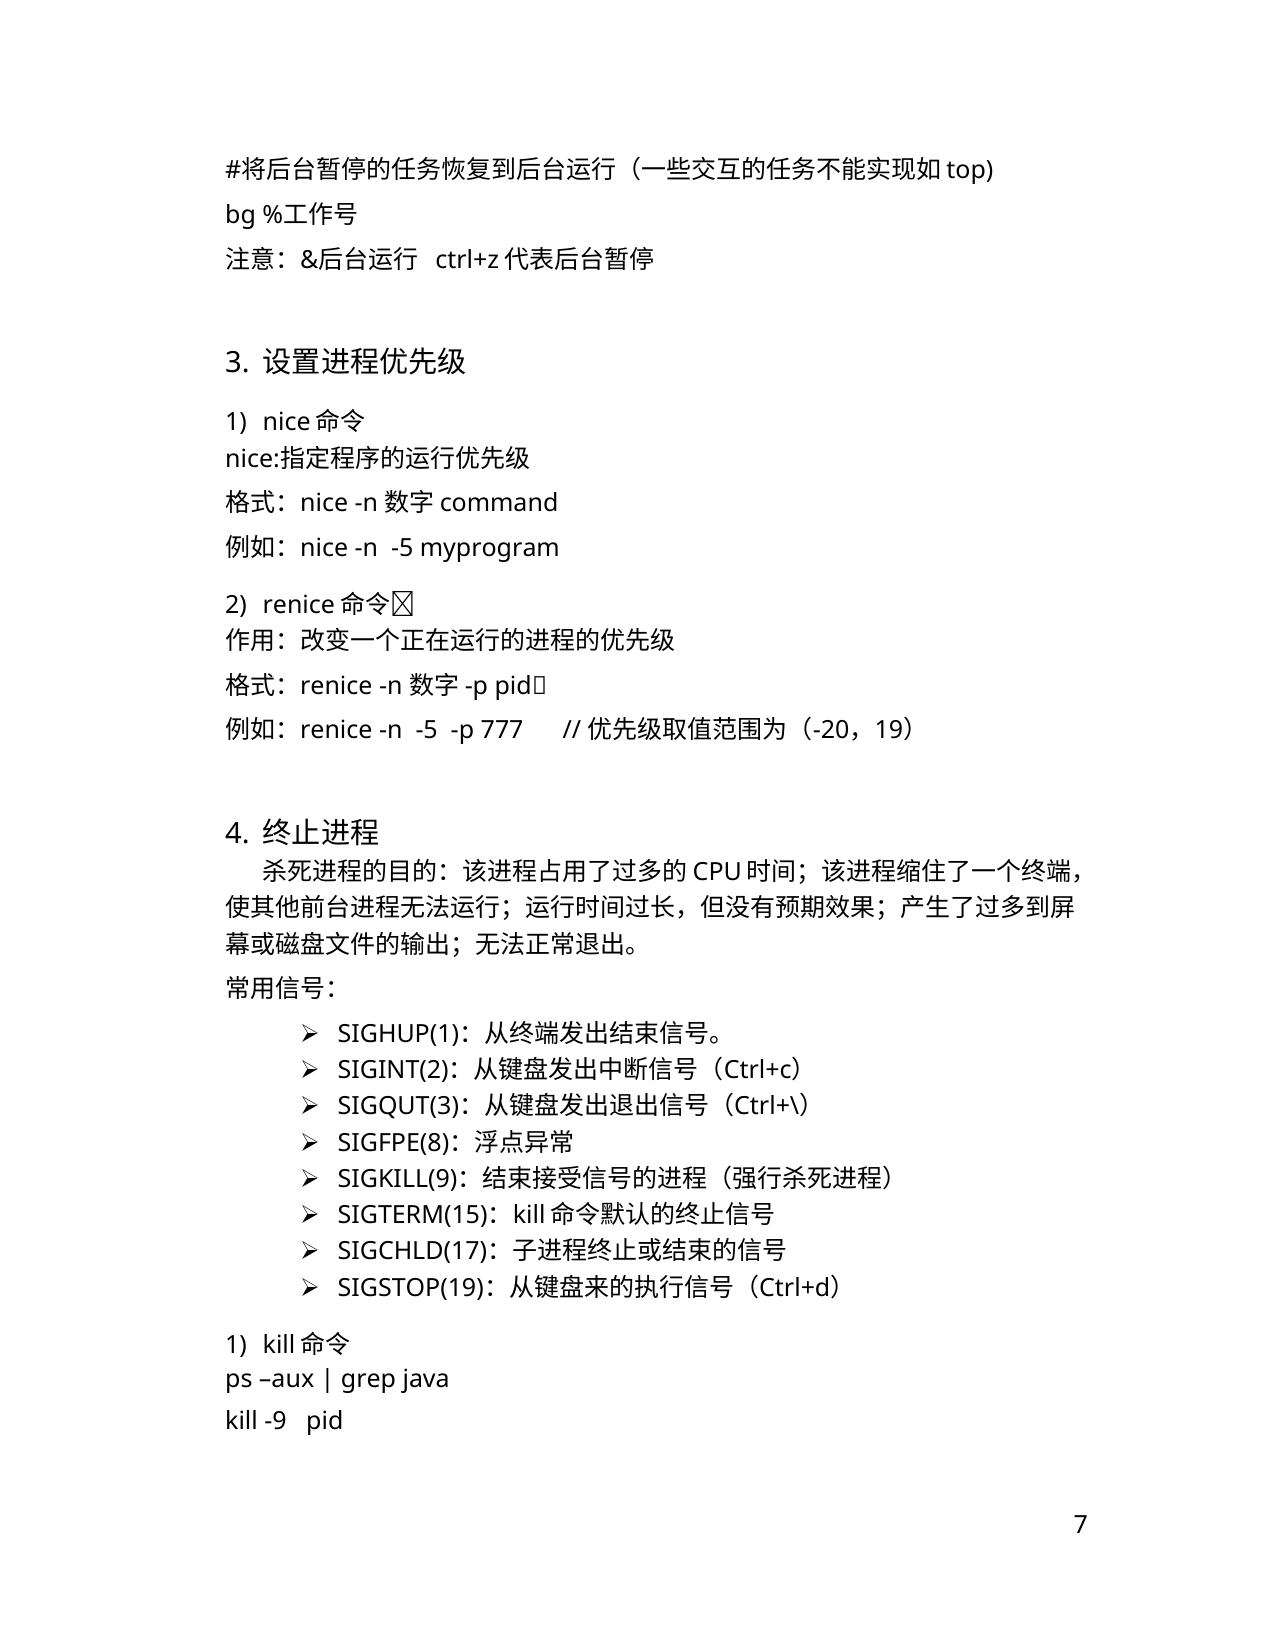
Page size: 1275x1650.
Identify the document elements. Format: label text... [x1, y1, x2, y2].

text bg %工作号 [225, 194, 1087, 231]
subtitle kill命令 [225, 1324, 1087, 1360]
text 例如：nice -n -5 myprogram [225, 527, 1087, 563]
list SIGSTOP(19)：从键盘来的执行信号（Ctrl+d） [300, 1267, 1087, 1303]
list SIGQUT(3)：从键盘发出退出信号（Ctrl+\） [300, 1086, 1087, 1122]
list SIGKILL(9)：结束接受信号的进程（强行杀死进程） [300, 1158, 1087, 1194]
subtitle 终止进程 [225, 809, 1087, 852]
list SIGTERM(15)：kill命令默认的终止信号 [300, 1194, 1087, 1231]
subtitle renice命令 [225, 584, 1087, 621]
text 格式：nice -n 数字command [225, 483, 1087, 519]
text ps –aux | grep java [225, 1360, 1087, 1394]
subtitle 设置进程优先级 [225, 339, 1087, 381]
text kill -9 pid [225, 1403, 1087, 1437]
text 杀死进程的目的：该进程占用了过多的CPU时间；该进程缩住了一个终端，使其他前台进程无法运行；运行时间过长，但没有预期效果；产生了过多到屏幕或磁盘文件的输出；无法正常退出。 [225, 852, 1087, 960]
text #将后台暂停的任务恢复到后台运行（一些交互的任务不能实现如top) [225, 150, 1087, 186]
list SIGHUP(1)：从终端发出结束信号。 [300, 1013, 1087, 1049]
subtitle nice命令 [225, 402, 1087, 438]
list SIGINT(2)：从键盘发出中断信号（Ctrl+c） [300, 1049, 1087, 1086]
text 注意：&后台运行 ctrl+z代表后台暂停 [225, 239, 1087, 275]
list SIGFPE(8)：浮点异常 [300, 1122, 1087, 1158]
text 格式：renice -n 数字 -p pid [225, 665, 1087, 701]
text nice:指定程序的运行优先级 [225, 438, 1087, 474]
text 常用信号： [225, 969, 1087, 1005]
text 例如：renice -n -5 -p 777 // 优先级取值范围为（-20，19） [225, 710, 1087, 746]
list SIGCHLD(17)：子进程终止或结束的信号 [300, 1231, 1087, 1267]
text 作用：改变一个正在运行的进程的优先级 [225, 621, 1087, 657]
